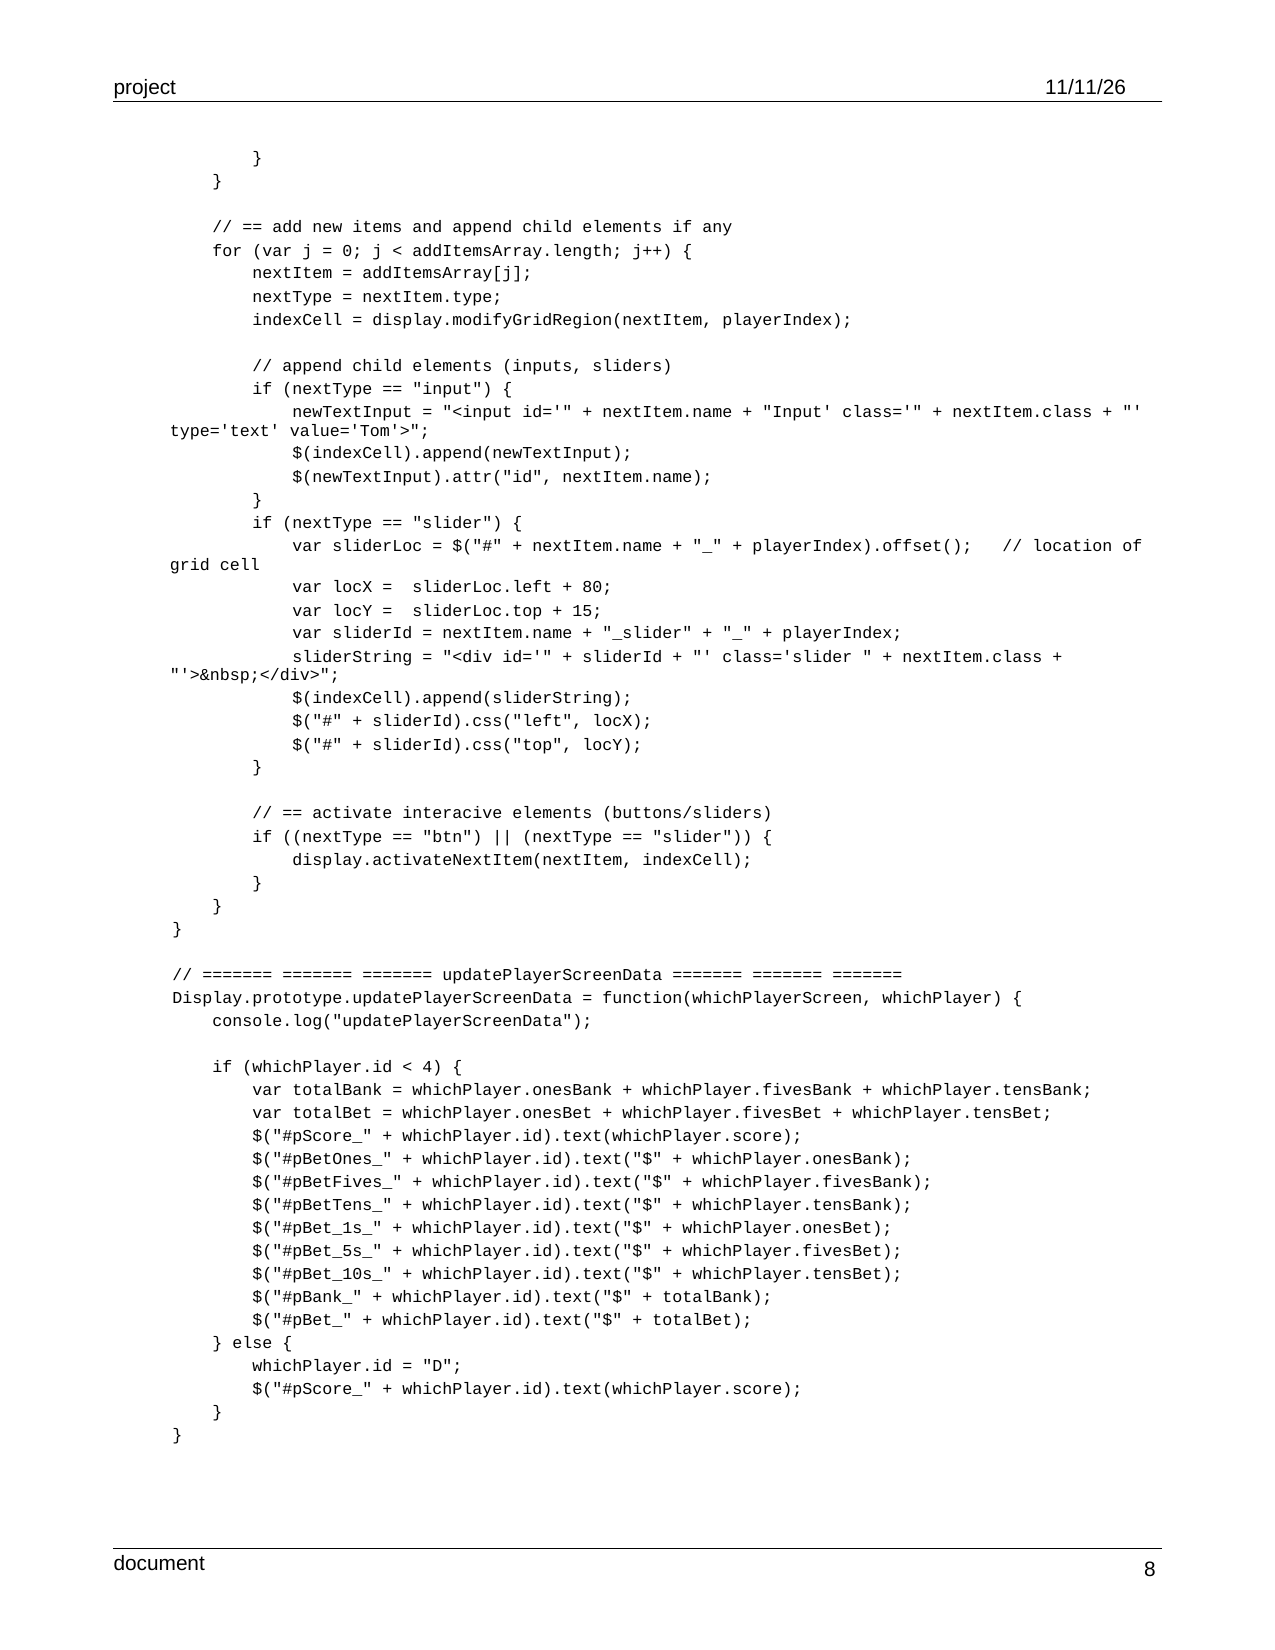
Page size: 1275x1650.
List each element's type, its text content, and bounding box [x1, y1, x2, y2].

text $("#pScore_" + whichPlayer.id).text(whichPlayer.score); [132, 1381, 1162, 1399]
text if ((nextType == "btn") || (nextType == "slider")) { [132, 828, 1162, 847]
text indexCell = display.modifyGridRegion(nextItem, playerIndex); [132, 311, 1162, 330]
text whichPlayer.id = "D"; [132, 1358, 1162, 1376]
text $("#pBet_5s_" + whichPlayer.id).text("$" + whichPlayer.fivesBet); [132, 1242, 1162, 1261]
text // append child elements (inputs, sliders) [132, 357, 1162, 376]
text $("#pBetTens_" + whichPlayer.id).text("$" + whichPlayer.tensBank); [132, 1196, 1162, 1215]
text display.activateNextItem(nextItem, indexCell); [132, 851, 1162, 870]
text } [132, 1404, 1162, 1422]
text $("#pBet_" + whichPlayer.id).text("$" + totalBet); [132, 1312, 1162, 1330]
text Display.prototype.updatePlayerScreenData = function(whichPlayerScreen, whichPlayer) { [132, 989, 1162, 1008]
text $("#pScore_" + whichPlayer.id).text(whichPlayer.score); [132, 1127, 1162, 1146]
text } [132, 150, 1162, 169]
text if (nextType == "slider") { [132, 514, 1162, 533]
text sliderString = "<div id='" + sliderId + "' class='slider " + nextItem.class + "'>&nbsp;</div>"; [132, 648, 1162, 686]
text if (whichPlayer.id < 4) { [132, 1058, 1162, 1077]
text // == add new items and append child elements if any [132, 219, 1162, 238]
text for (var j = 0; j < addItemsArray.length; j++) { [132, 242, 1162, 261]
text var sliderId = nextItem.name + "_slider" + "_" + playerIndex; [132, 625, 1162, 644]
text var totalBank = whichPlayer.onesBank + whichPlayer.fivesBank + whichPlayer.tensBank; [132, 1081, 1162, 1100]
text } [132, 920, 1162, 939]
text if (nextType == "input") { [132, 380, 1162, 399]
text $("#pBet_10s_" + whichPlayer.id).text("$" + whichPlayer.tensBet); [132, 1266, 1162, 1284]
text } [132, 173, 1162, 192]
text } [132, 491, 1162, 510]
text // == activate interacive elements (buttons/sliders) [132, 805, 1162, 824]
text $("#pBank_" + whichPlayer.id).text("$" + totalBank); [132, 1288, 1162, 1307]
text $("#pBet_1s_" + whichPlayer.id).text("$" + whichPlayer.onesBet); [132, 1219, 1162, 1238]
text $("#" + sliderId).css("top", locY); [132, 736, 1162, 755]
text $("#" + sliderId).css("left", locX); [132, 713, 1162, 732]
text } else { [132, 1334, 1162, 1353]
text nextItem = addItemsArray[j]; [132, 265, 1162, 284]
text // ======= ======= ======= updatePlayerScreenData ======= ======= ======= [132, 966, 1162, 985]
text } [132, 759, 1162, 778]
text $(newTextInput).attr("id", nextItem.name); [132, 468, 1162, 487]
text var locY = sliderLoc.top + 15; [132, 602, 1162, 621]
text nextType = nextItem.type; [132, 288, 1162, 307]
text $("#pBetFives_" + whichPlayer.id).text("$" + whichPlayer.fivesBank); [132, 1173, 1162, 1192]
text console.log("updatePlayerScreenData"); [132, 1012, 1162, 1031]
text var totalBet = whichPlayer.onesBet + whichPlayer.fivesBet + whichPlayer.tensBet; [132, 1104, 1162, 1123]
text } [132, 874, 1162, 893]
text } [132, 1427, 1162, 1446]
text var sliderLoc = $("#" + nextItem.name + "_" + playerIndex).offset(); // location of grid cell [132, 537, 1162, 575]
text newTextInput = "<input id='" + nextItem.name + "Input' class='" + nextItem.class + "' type='text' value='Tom'>"; [132, 403, 1162, 441]
text $(indexCell).append(sliderString); [132, 690, 1162, 709]
text $(indexCell).append(newTextInput); [132, 445, 1162, 464]
text $("#pBetOnes_" + whichPlayer.id).text("$" + whichPlayer.onesBank); [132, 1150, 1162, 1169]
text } [132, 897, 1162, 916]
text var locX = sliderLoc.left + 80; [132, 579, 1162, 598]
